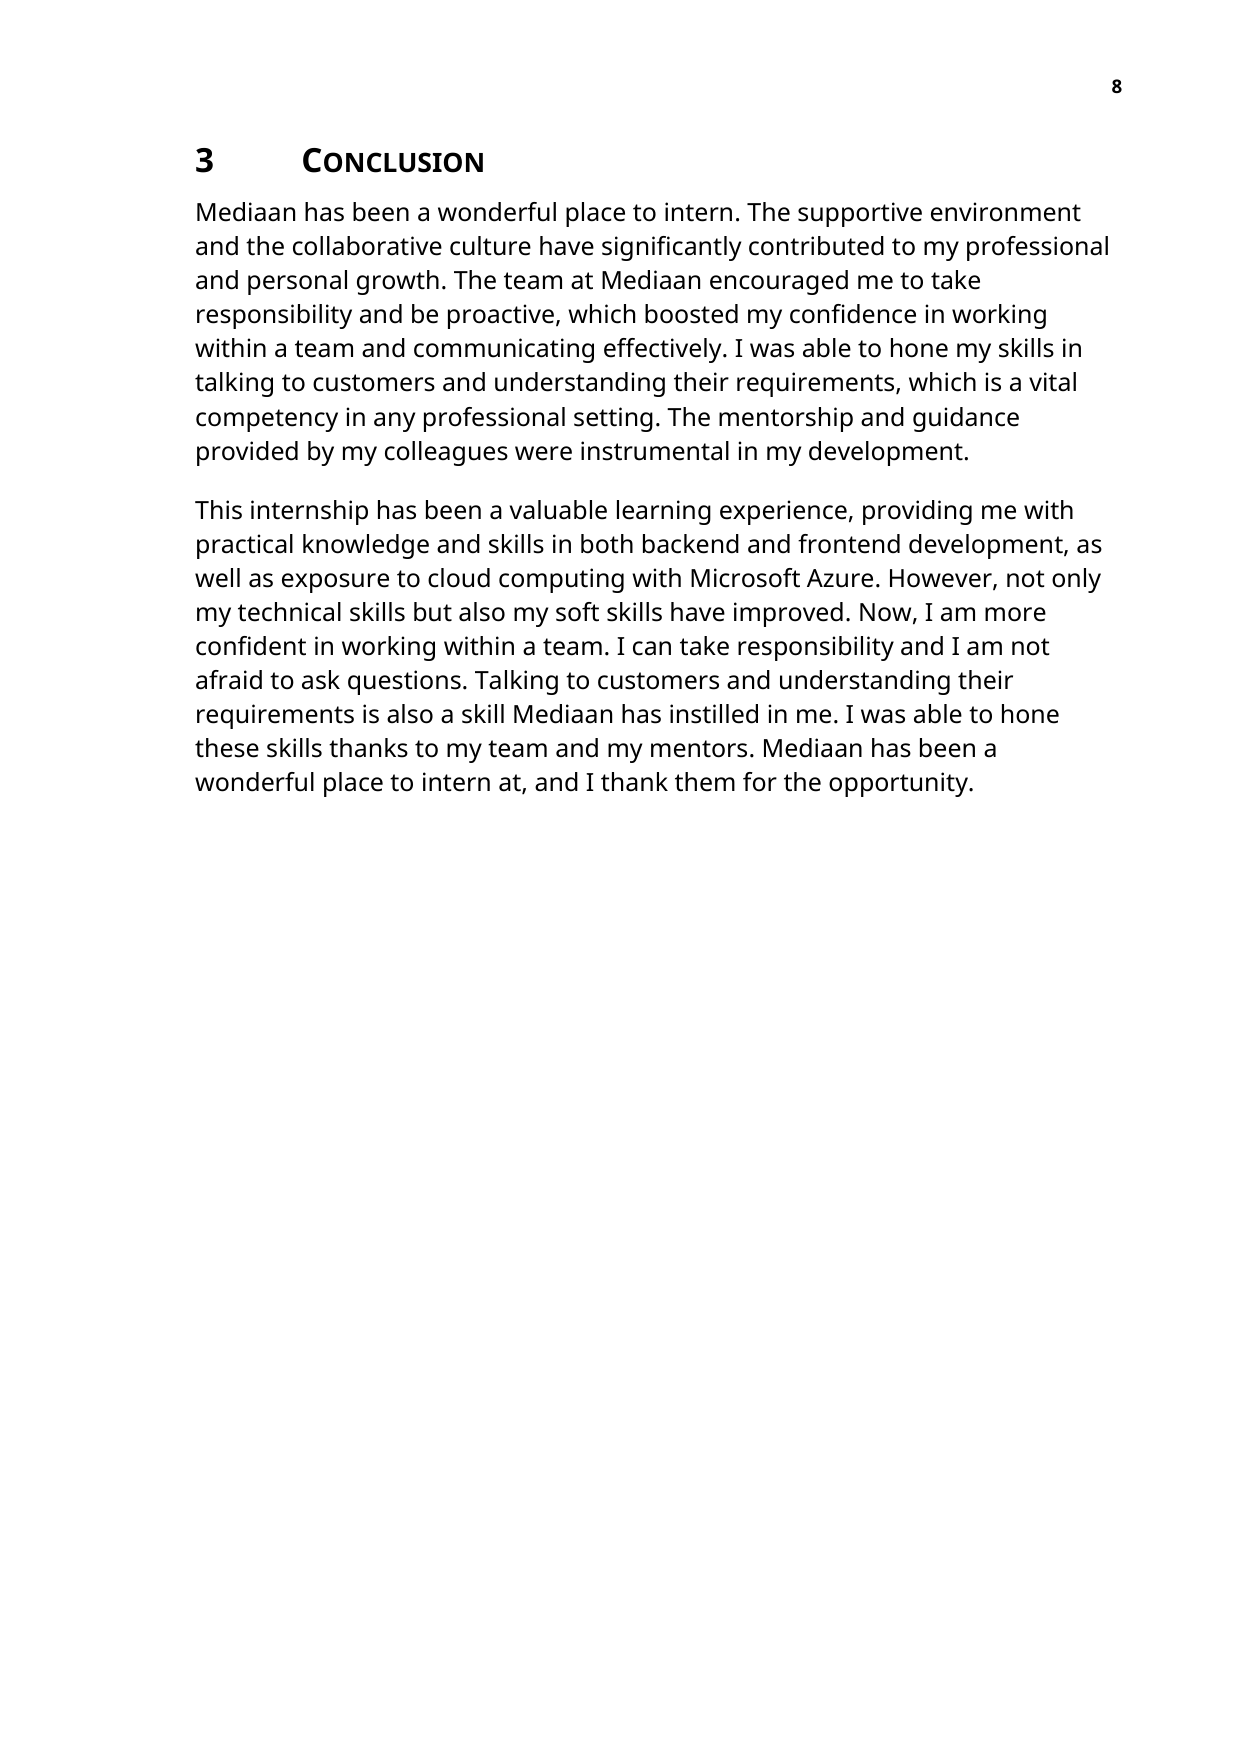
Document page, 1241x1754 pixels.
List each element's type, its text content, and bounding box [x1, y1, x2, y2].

subtitle Conclusion [195, 137, 1122, 182]
text This internship has been a valuable learning experience, providing me with practical knowledge and skills in both backend and frontend development, as well as exposure to cloud computing with Microsoft Azure. However, not only my technical skills but also my soft skills have improved. Now, I am more confident in working within a team. I can take responsibility and I am not afraid to ask questions. Talking to customers and understanding their requirements is also a skill Mediaan has instilled in me. I was able to hone these skills thanks to my team and my mentors. Mediaan has been a wonderful place to intern at, and I thank them for the opportunity. [195, 492, 1122, 799]
text Mediaan has been a wonderful place to intern. The supportive environment and the collaborative culture have significantly contributed to my professional and personal growth. The team at Mediaan encouraged me to take responsibility and be proactive, which boosted my confidence in working within a team and communicating effectively. I was able to hone my skills in talking to customers and understanding their requirements, which is a vital competency in any professional setting. The mentorship and guidance provided by my colleagues were instrumental in my development. [195, 195, 1122, 467]
